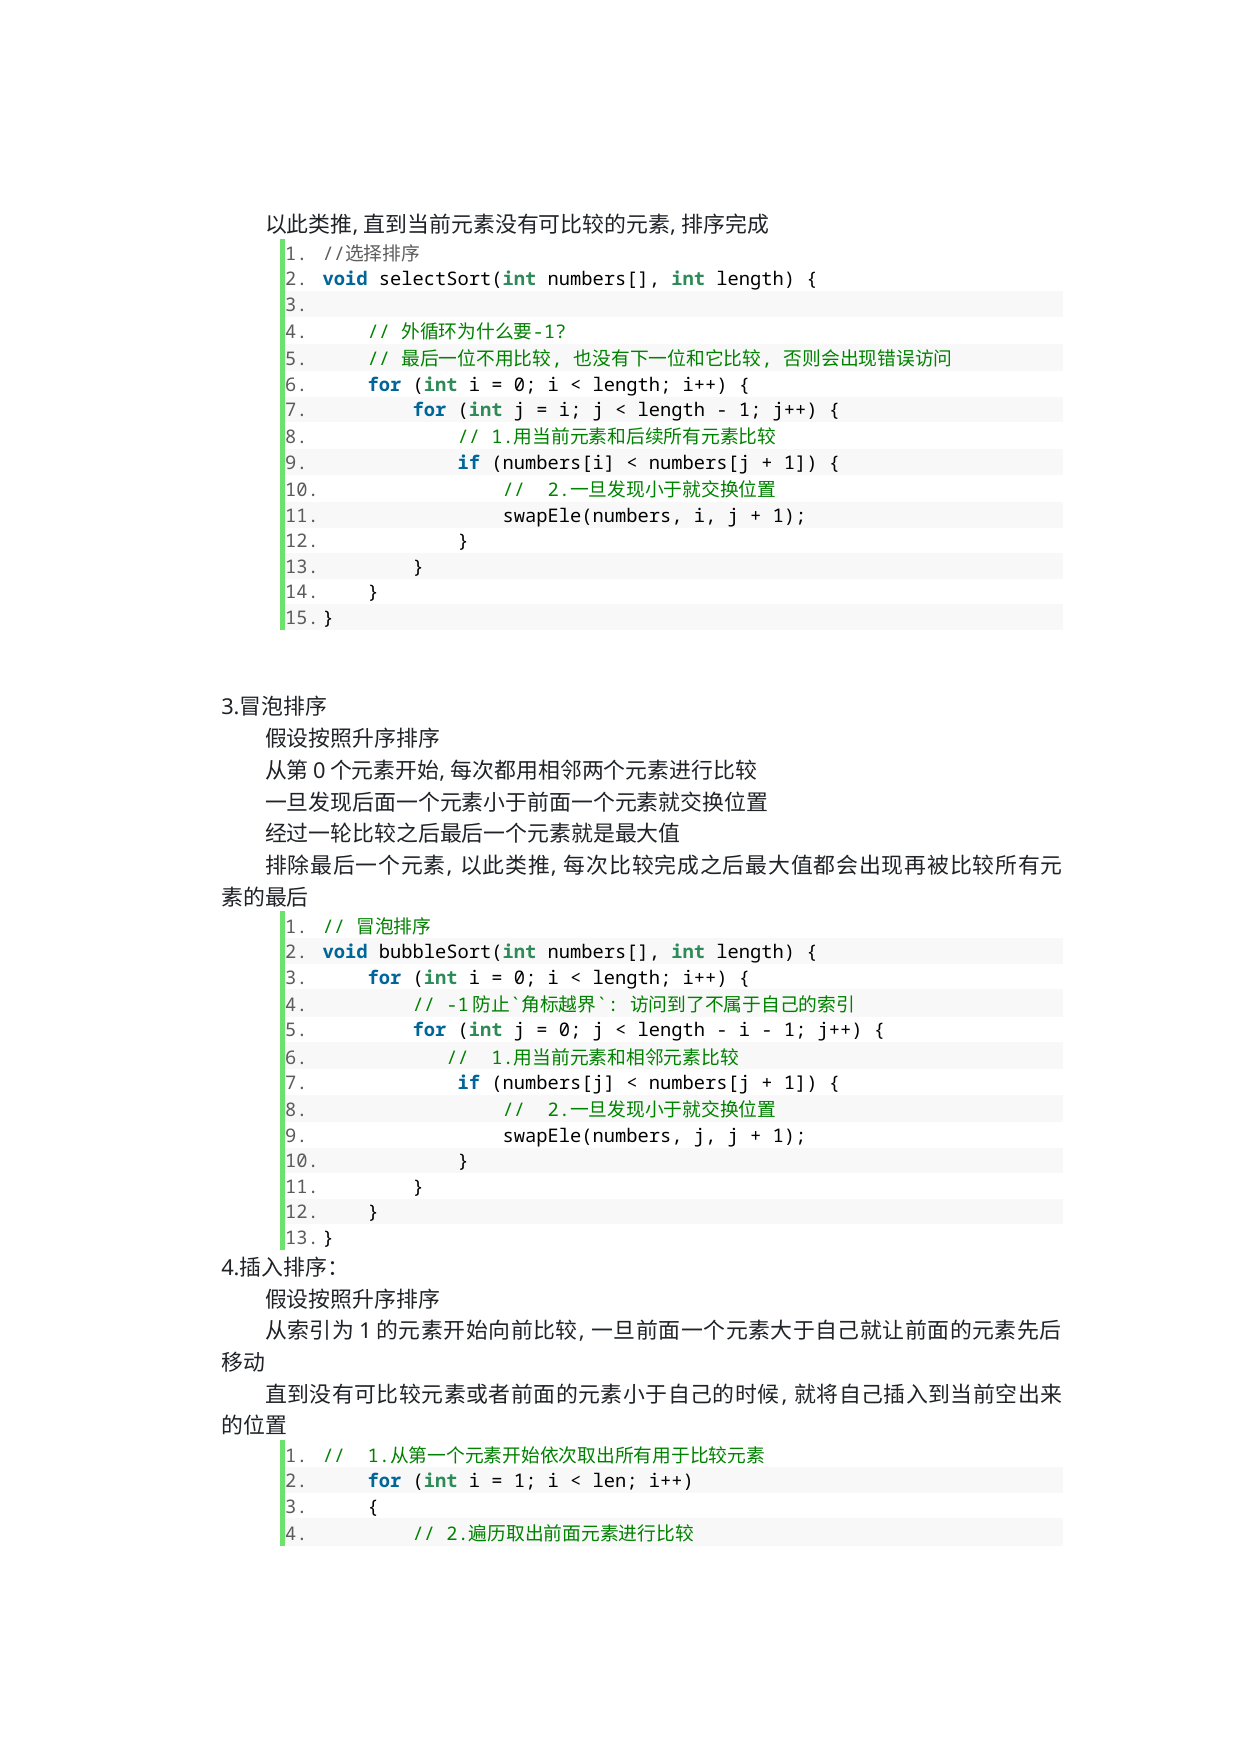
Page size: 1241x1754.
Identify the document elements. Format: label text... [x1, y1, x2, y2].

list } [285, 604, 1063, 630]
text 排除最后一个元素, 以此类推, 每次比较完成之后最大值都会出现再被比较所有元 素的最后 [177, 848, 1063, 911]
list // 1.从第一个元素开始依次取出所有用于比较元素 [285, 1440, 1063, 1467]
list 4.插入排序： [177, 1250, 1063, 1282]
text 一旦发现后面一个元素小于前面一个元素就交换位置 [177, 784, 1063, 816]
list // 1.用当前元素和相邻元素比较 [285, 1042, 1063, 1069]
list 直到没有可比较元素或者前面的元素小于自己的时候, 就将自己插入到当前空出来 的位置 [177, 1377, 1063, 1440]
list // 2.一旦发现小于就交换位置 [285, 475, 1063, 502]
list if (numbers[i] < numbers[j + 1]) { [285, 449, 1063, 475]
list swapEle(numbers, j, j + 1); [285, 1122, 1063, 1148]
list // 冒泡排序 [285, 911, 1063, 938]
text 从第0个元素开始, 每次都用相邻两个元素进行比较 [177, 753, 1063, 784]
list // 最后一位不用比较, 也没有下一位和它比较, 否则会出现错误访问 [285, 344, 1063, 371]
list swapEle(numbers, i, j + 1); [285, 502, 1063, 528]
list if (numbers[j] < numbers[j + 1]) { [285, 1069, 1063, 1095]
list } [285, 553, 1063, 579]
text 经过一轮比较之后最后一个元素就是最大值 [177, 816, 1063, 848]
list for (int i = 1; i < len; i++) [285, 1467, 1063, 1493]
list for (int i = 0; i < length; i++) { [285, 371, 1063, 397]
list 假设按照升序排序 [177, 1282, 1063, 1313]
list } [285, 528, 1063, 553]
list //选择排序 [280, 238, 1063, 266]
list } [285, 579, 1063, 604]
list } [285, 1224, 1063, 1250]
list // 2.遍历取出前面元素进行比较 [285, 1518, 1063, 1546]
list for (int i = 0; i < length; i++) { [285, 964, 1063, 989]
list for (int j = i; j < length - 1; j++) { [285, 397, 1063, 422]
text 假设按照升序排序 [177, 721, 1063, 753]
list for (int j = 0; j < length - i - 1; j++) { [285, 1017, 1063, 1042]
list // -1防止`角标越界`: 访问到了不属于自己的索引 [285, 989, 1063, 1017]
list } [285, 1148, 1063, 1173]
text 以此类推, 直到当前元素没有可比较的元素, 排序完成 [177, 207, 1063, 238]
list // 外循环为什么要-1? [285, 317, 1063, 344]
list { [285, 1493, 1063, 1518]
list } [285, 1173, 1063, 1199]
list void selectSort(int numbers[], int length) { [285, 266, 1063, 291]
list void bubbleSort(int numbers[], int length) { [285, 938, 1063, 964]
list } [285, 1199, 1063, 1224]
list // 1.用当前元素和后续所有元素比较 [285, 422, 1063, 449]
list 从索引为1的元素开始向前比较, 一旦前面一个元素大于自己就让前面的元素先后 移动 [177, 1313, 1063, 1377]
list // 2.一旦发现小于就交换位置 [285, 1095, 1063, 1122]
text 3.冒泡排序 [177, 689, 1063, 721]
